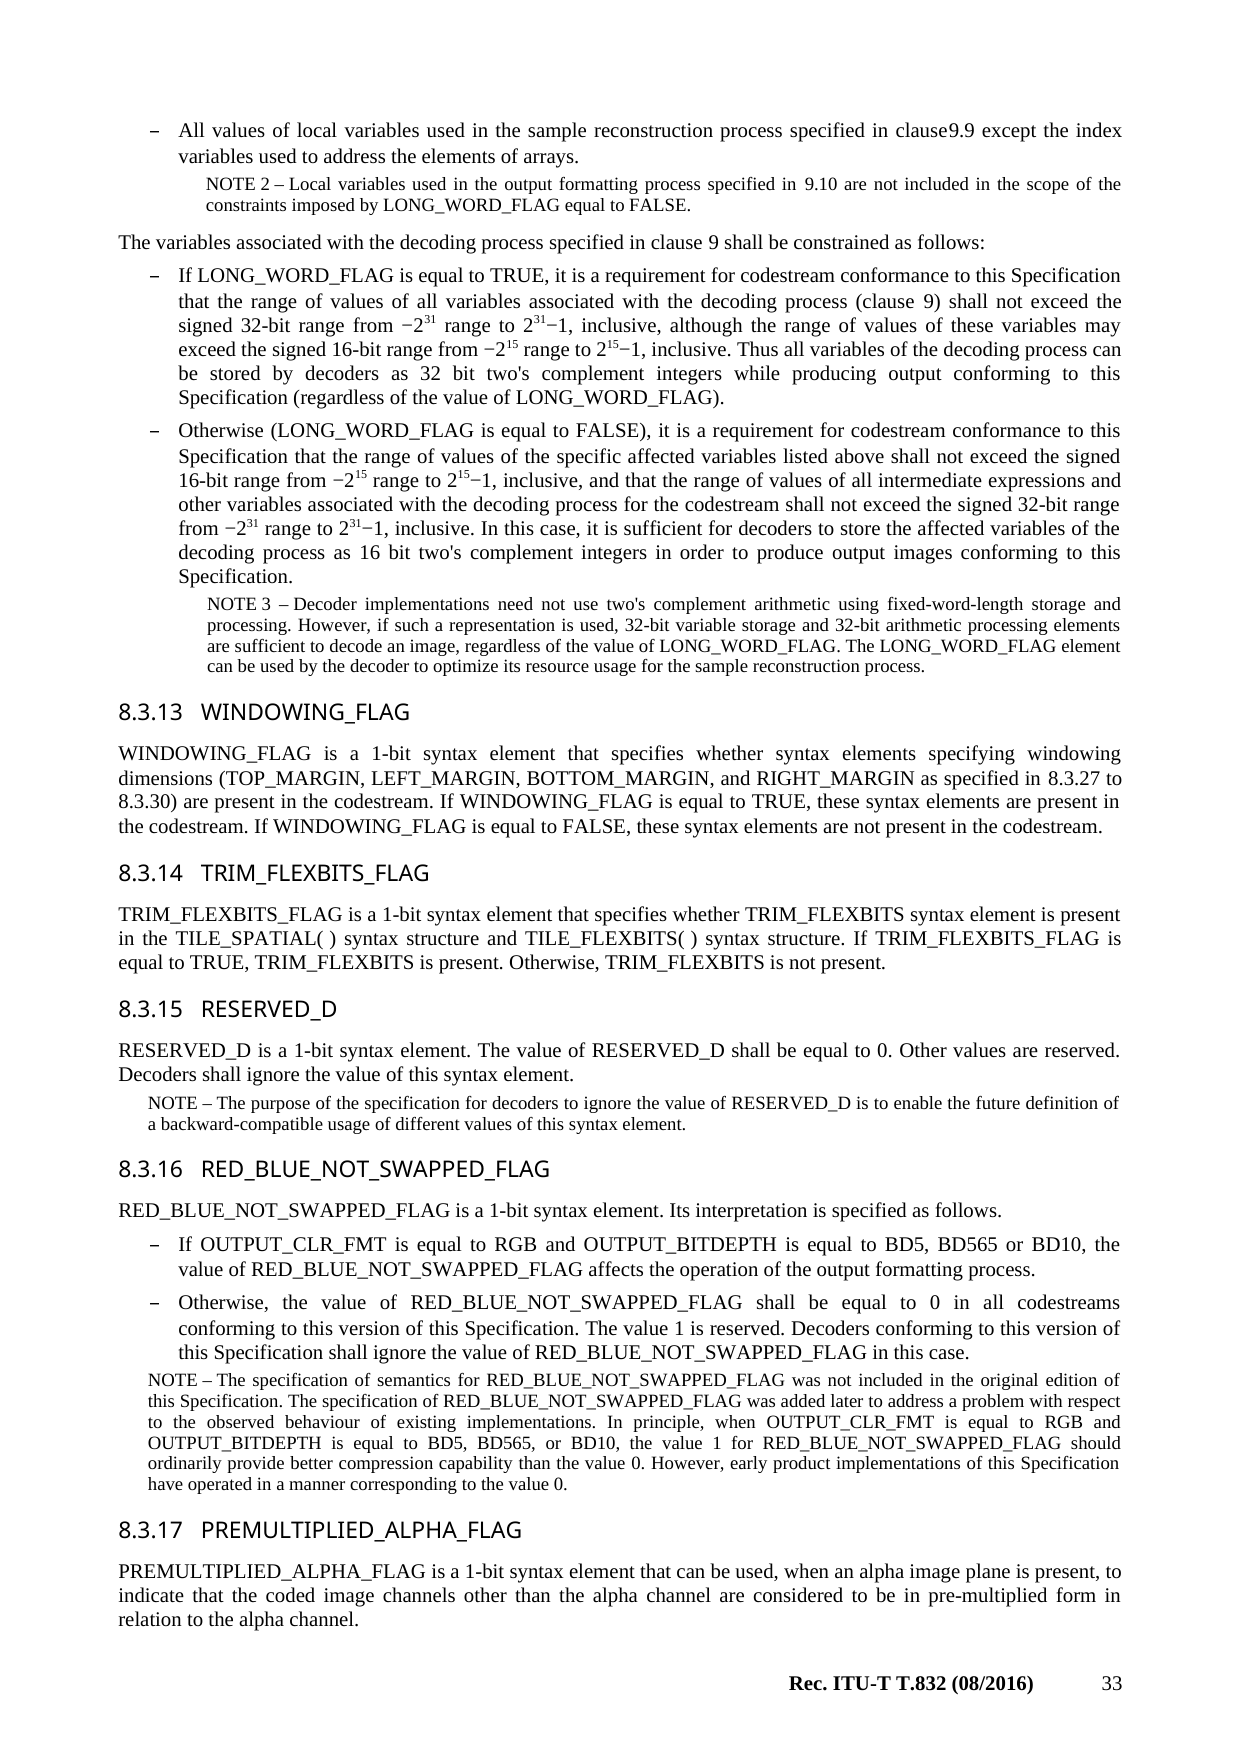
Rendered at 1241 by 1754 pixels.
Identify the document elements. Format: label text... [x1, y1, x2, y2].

subtitle RED_BLUE_NOT_SWAPPED_FLAG [118, 1153, 1122, 1184]
subtitle TRIM_FLEXBITS_FLAG [118, 856, 1122, 888]
text If OUTPUT_CLR_FMT is equal to RGB and OUTPUT_BITDEPTH is equal to BD5, BD565 or BD10, the value of RED_BLUE_NOT_SWAPPED_FLAG affects the operation of the output formatting process. [148, 1231, 1122, 1281]
text TRIM_FLEXBITS_FLAG is a 1-bit syntax element that specifies whether TRIM_FLEXBITS syntax element is present in the TILE_SPATIAL( ) syntax structure and TILE_FLEXBITS( ) syntax structure. If TRIM_FLEXBITS_FLAG is equal to TRUE, TRIM_FLEXBITS is present. Otherwise, TRIM_FLEXBITS is not present. [118, 902, 1122, 974]
text NOTE – The specification of semantics for RED_BLUE_NOT_SWAPPED_FLAG was not included in the original edition of this Specification. The specification of RED_BLUE_NOT_SWAPPED_FLAG was added later to address a problem with respect to the observed behaviour of existing implementations. In principle, when OUTPUT_CLR_FMT is equal to RGB and OUTPUT_BITDEPTH is equal to BD5, BD565, or BD10, the value 1 for RED_BLUE_NOT_SWAPPED_FLAG should ordinarily provide better compression capability than the value 0. However, early product implementations of this Specification have operated in a manner corresponding to the value 0. [148, 1370, 1122, 1495]
subtitle RESERVED_D [118, 993, 1122, 1024]
text RED_BLUE_NOT_SWAPPED_FLAG is a 1-bit syntax element. Its interpretation is specified as follows. [118, 1198, 1122, 1222]
text RESERVED_D is a 1-bit syntax element. The value of RESERVED_D shall be equal to 0. Other values are reserved. Decoders shall ignore the value of this syntax element. [118, 1038, 1122, 1086]
text Otherwise, the value of RED_BLUE_NOT_SWAPPED_FLAG shall be equal to 0 in all codestreams conforming to this version of this Specification. The value 1 is reserved. Decoders conforming to this version of this Specification shall ignore the value of RED_BLUE_NOT_SWAPPED_FLAG in this case. [148, 1290, 1122, 1364]
subtitle PREMULTIPLIED_ALPHA_FLAG [118, 1513, 1122, 1545]
subtitle WINDOWING_FLAG [118, 696, 1122, 727]
text If LONG_WORD_FLAG is equal to TRUE, it is a requirement for codestream conformance to this Specification that the range of values of all variables associated with the decoding process (clause ‎9) shall not exceed the signed 32-bit range from −231 range to 231−1, inclusive, although the range of values of these variables may exceed the signed 16-bit range from −215 range to 215−1, inclusive. Thus all variables of the decoding process can be stored by decoders as 32 bit two's complement integers while producing output conforming to this Specification (regardless of the value of LONG_WORD_FLAG). [148, 263, 1122, 409]
text NOTE 3 – Decoder implementations need not use two's complement arithmetic using fixed-word-length storage and processing. However, if such a representation is used, 32-bit variable storage and 32-bit arithmetic processing elements are sufficient to decode an image, regardless of the value of LONG_WORD_FLAG. The LONG_WORD_FLAG element can be used by the decoder to optimize its resource usage for the sample reconstruction process. [207, 594, 1122, 677]
text The variables associated with the decoding process specified in clause ‎9 shall be constrained as follows: [118, 230, 1122, 254]
text WINDOWING_FLAG is a 1-bit syntax element that specifies whether syntax elements specifying windowing dimensions (TOP_MARGIN, LEFT_MARGIN, BOTTOM_MARGIN, and RIGHT_MARGIN as specified in 8.3.27 to 8.3.30) are present in the codestream. If WINDOWING_FLAG is equal to TRUE, these syntax elements are present in the codestream. If WINDOWING_FLAG is equal to FALSE, these syntax elements are not present in the codestream. [118, 741, 1122, 838]
text NOTE 2 – Local variables used in the output formatting process specified in ‎9.10 are not included in the scope of the constraints imposed by LONG_WORD_FLAG equal to FALSE. [206, 174, 1122, 216]
text All values of local variables used in the sample reconstruction process specified in clause‎9.9 except the index variables used to address the elements of arrays. [148, 118, 1122, 168]
text PREMULTIPLIED_ALPHA_FLAG is a 1-bit syntax element that can be used, when an alpha image plane is present, to indicate that the coded image channels other than the alpha channel are considered to be in pre-multiplied form in relation to the alpha channel. [118, 1559, 1122, 1631]
text Otherwise (LONG_WORD_FLAG is equal to FALSE), it is a requirement for codestream conformance to this Specification that the range of values of the specific affected variables listed above shall not exceed the signed 16-bit range from −215 range to 215−1, inclusive, and that the range of values of all intermediate expressions and other variables associated with the decoding process for the codestream shall not exceed the signed 32-bit range from −231 range to 231−1, inclusive. In this case, it is sufficient for decoders to store the affected variables of the decoding process as 16 bit two's complement integers in order to produce output images conforming to this Specification. [148, 418, 1122, 588]
text NOTE – The purpose of the specification for decoders to ignore the value of RESERVED_D is to enable the future definition of a backward-compatible usage of different values of this syntax element. [148, 1093, 1122, 1134]
